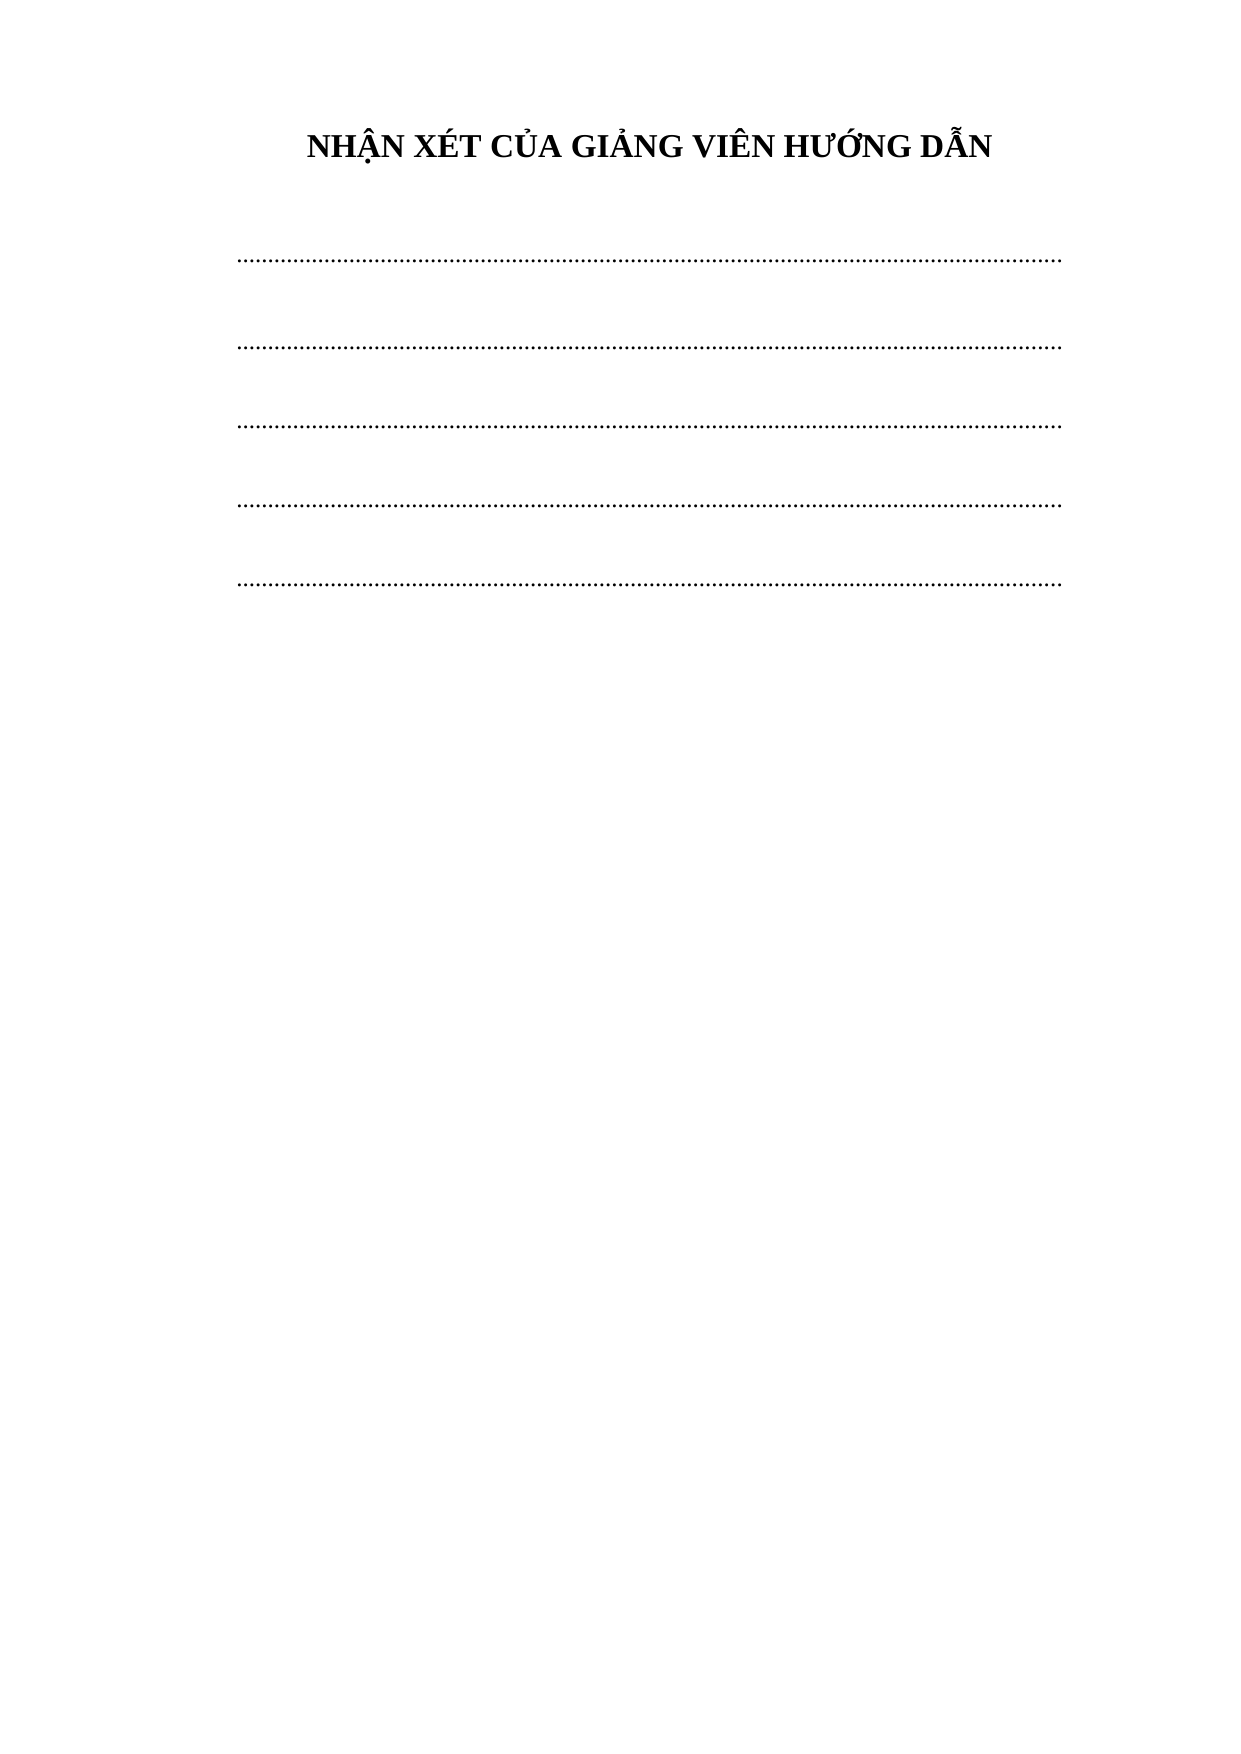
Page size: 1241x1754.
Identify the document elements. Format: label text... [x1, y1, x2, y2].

text NHẬN XÉT CỦA GIẢNG VIÊN HƯỚNG DẪN [177, 126, 1122, 165]
